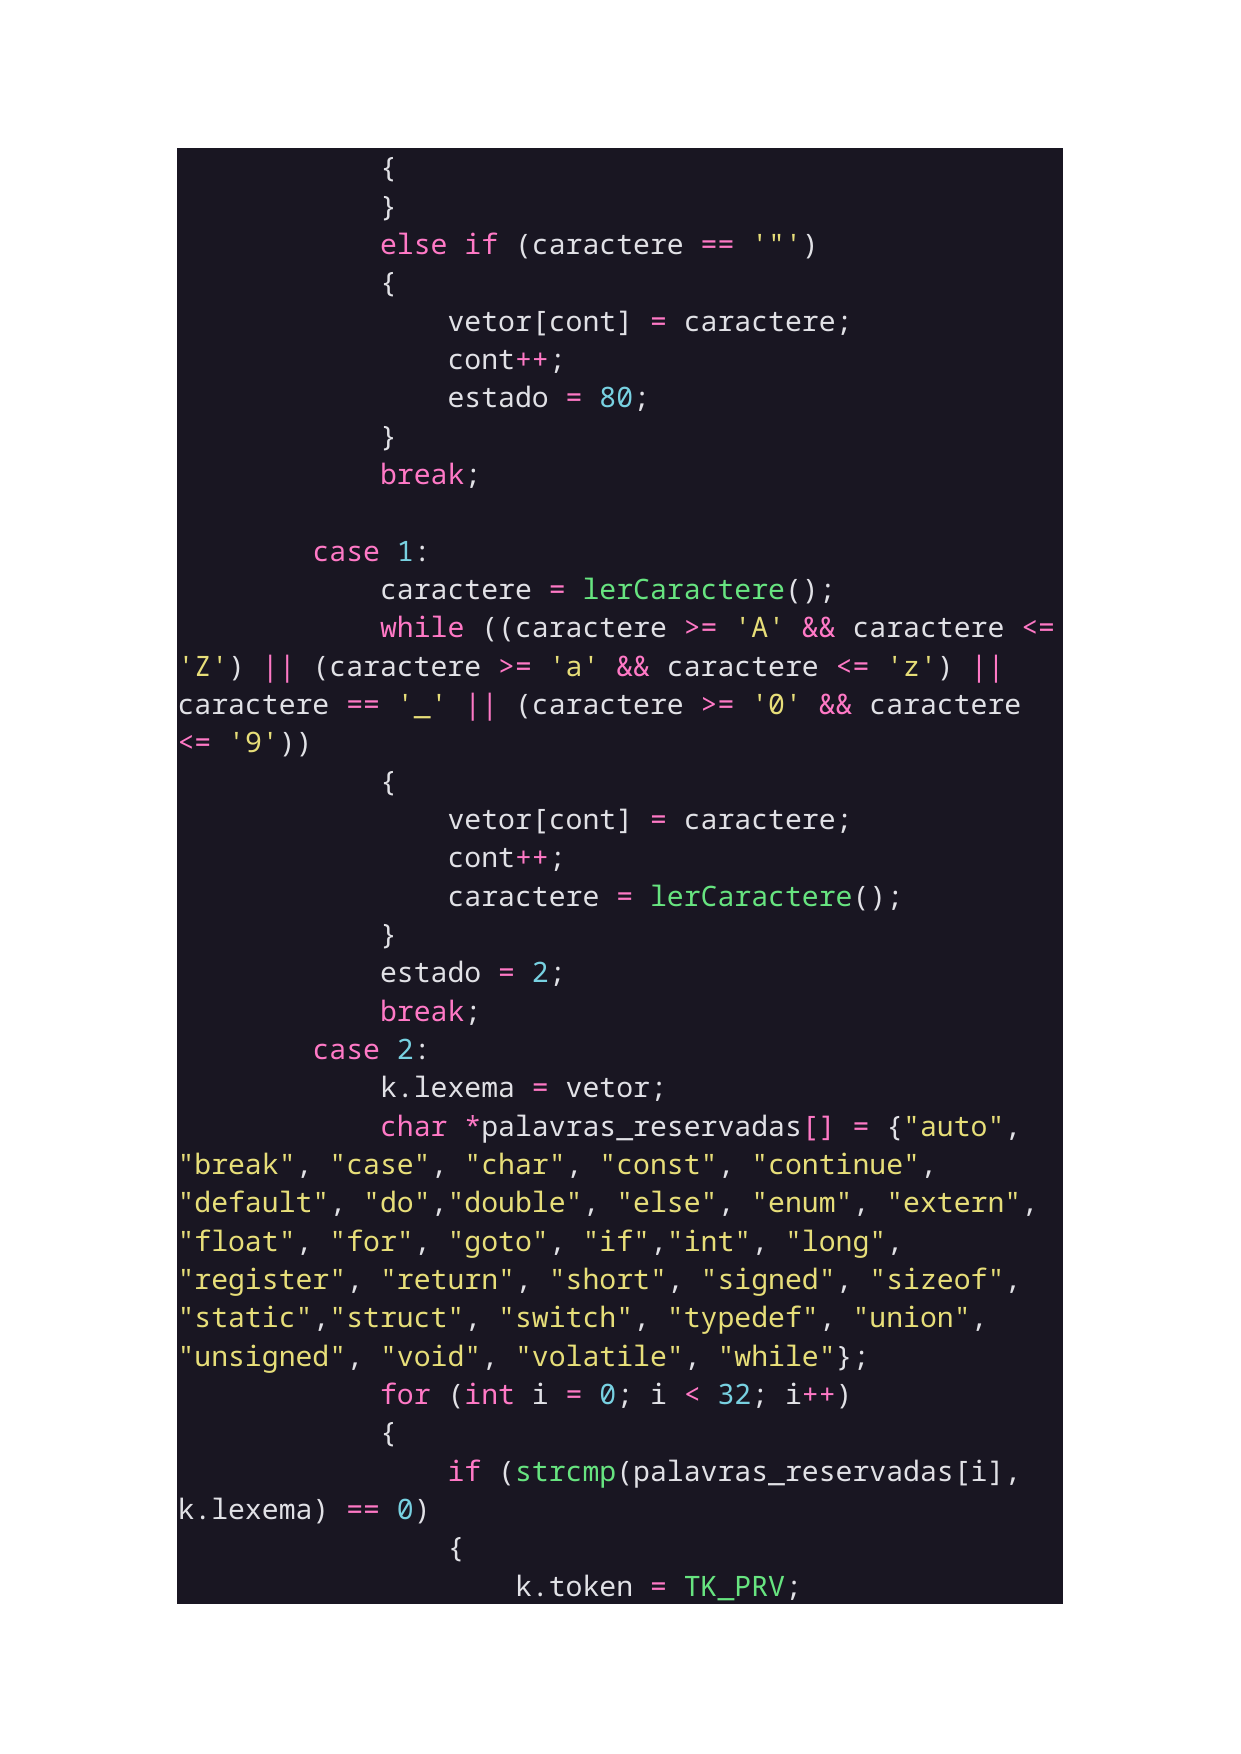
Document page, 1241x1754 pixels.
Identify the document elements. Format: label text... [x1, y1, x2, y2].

text { [177, 1413, 1063, 1451]
text vetor[cont] = caractere; [177, 301, 1063, 339]
text cont++; [177, 339, 1063, 378]
text k.token = TK_PRV; [177, 1566, 1063, 1604]
text estado = 80; [177, 378, 1063, 416]
text caractere = lerCaractere(); [177, 876, 1063, 914]
text case 1: [177, 531, 1063, 569]
text char *palavras_reservadas[] = {"auto", "break", "case", "char", "const", "continue", "default", "do","double", "else", "enum", "extern", "float", "for", "goto", "if","int", "long", "register", "return", "short", "signed", "sizeof", "static","struct", "switch", "typedef", "union", "unsigned", "void", "volatile", "while"}; [177, 1106, 1063, 1374]
text } [177, 914, 1063, 953]
text estado = 2; [177, 953, 1063, 991]
text break; [177, 991, 1063, 1029]
text while ((caractere >= 'A' && caractere <= 'Z') || (caractere >= 'a' && caractere <= 'z') || caractere == '_' || (caractere >= '0' && caractere <= '9')) [177, 608, 1063, 761]
text else if (caractere == '"') [177, 224, 1063, 263]
text { [177, 263, 1063, 301]
text vetor[cont] = caractere; [177, 799, 1063, 838]
text if (strcmp(palavras_reservadas[i], k.lexema) == 0) [177, 1451, 1063, 1528]
text caractere = lerCaractere(); [177, 569, 1063, 608]
text { [177, 1528, 1063, 1566]
text k.lexema = vetor; [177, 1068, 1063, 1106]
text { [177, 148, 1063, 186]
text cont++; [177, 838, 1063, 876]
text } [177, 186, 1063, 224]
text } [177, 416, 1063, 454]
text case 2: [177, 1029, 1063, 1068]
text for (int i = 0; i < 32; i++) [177, 1374, 1063, 1413]
text { [177, 761, 1063, 799]
text break; [177, 454, 1063, 493]
